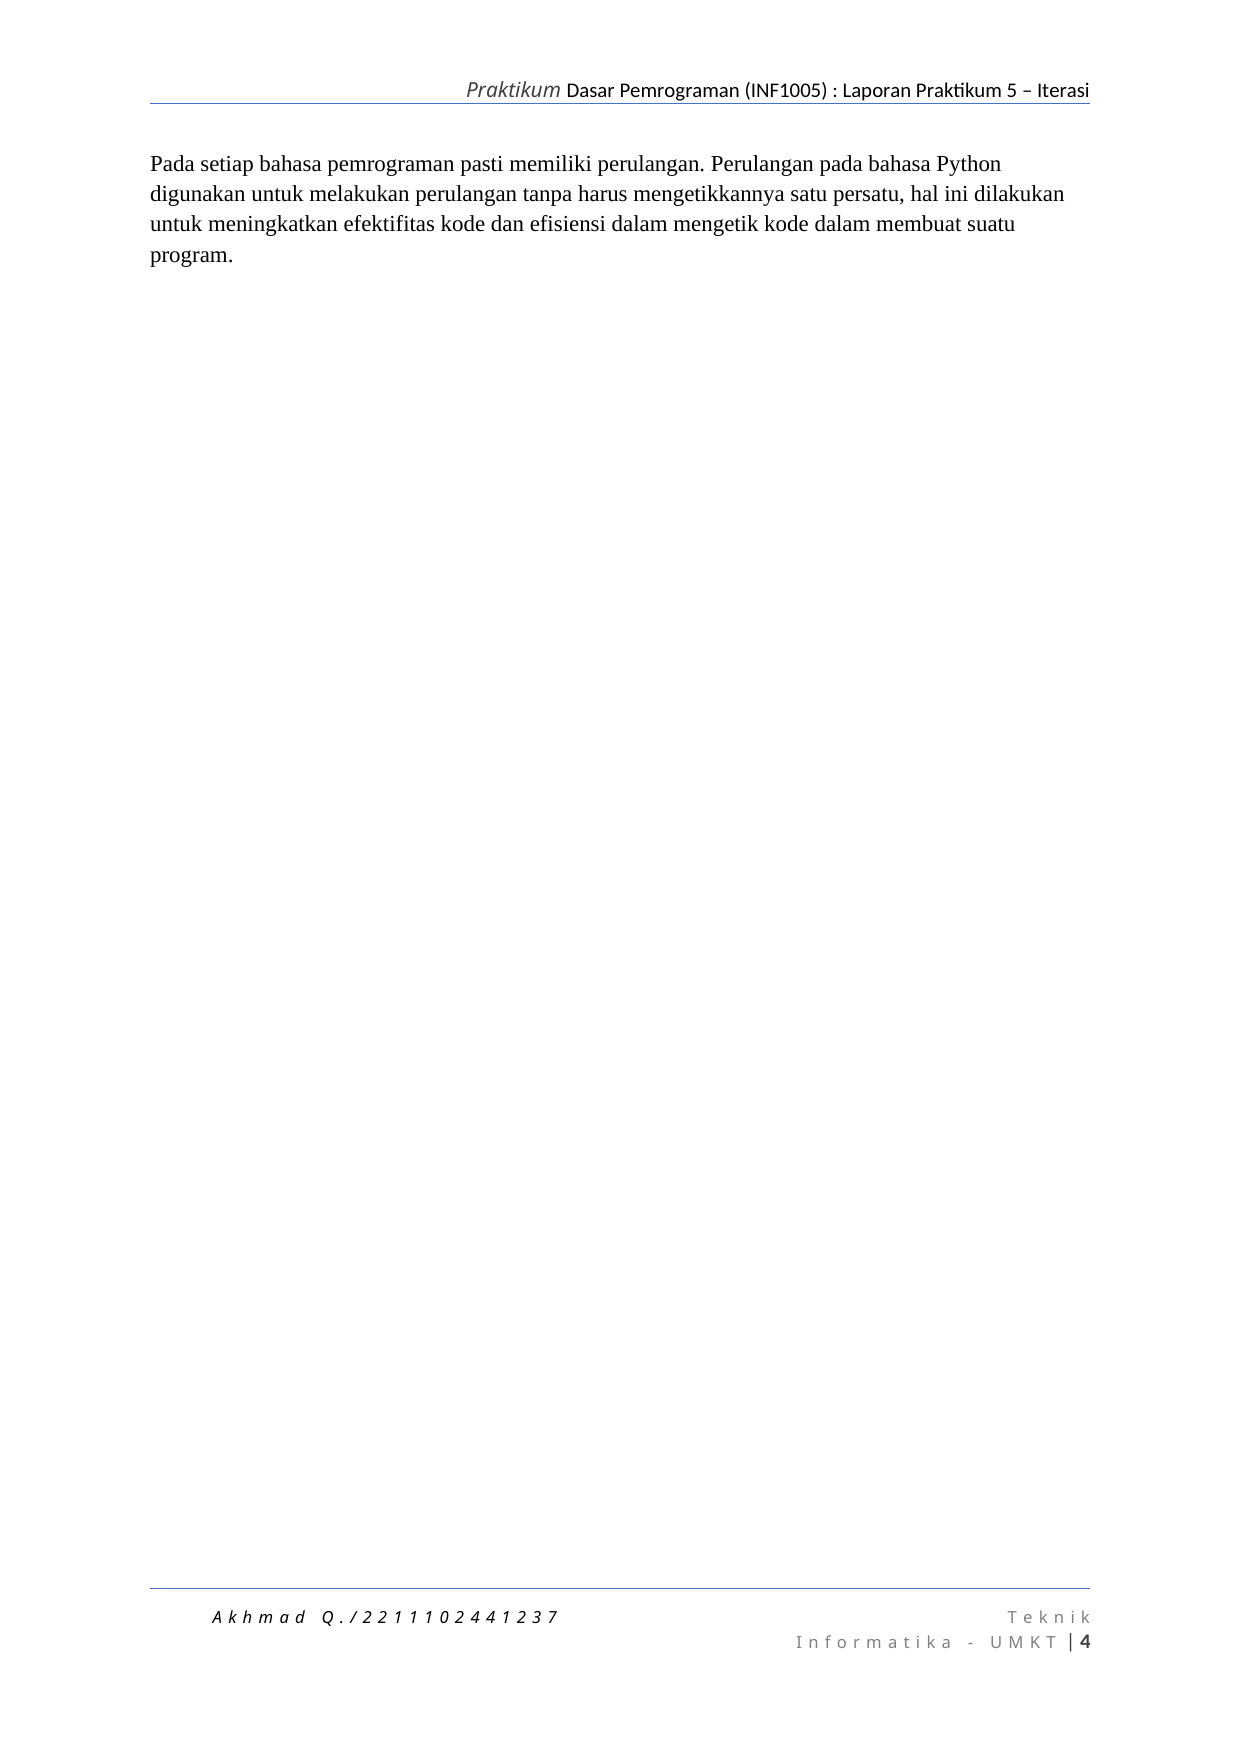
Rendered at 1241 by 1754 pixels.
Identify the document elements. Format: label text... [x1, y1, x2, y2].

text Pada setiap bahasa pemrograman pasti memiliki perulangan. Perulangan pada bahasa Python digunakan untuk melakukan perulangan tanpa harus mengetikkannya satu persatu, hal ini dilakukan untuk meningkatkan efektifitas kode dan efisiensi dalam mengetik kode dalam membuat suatu program. [150, 150, 1090, 267]
